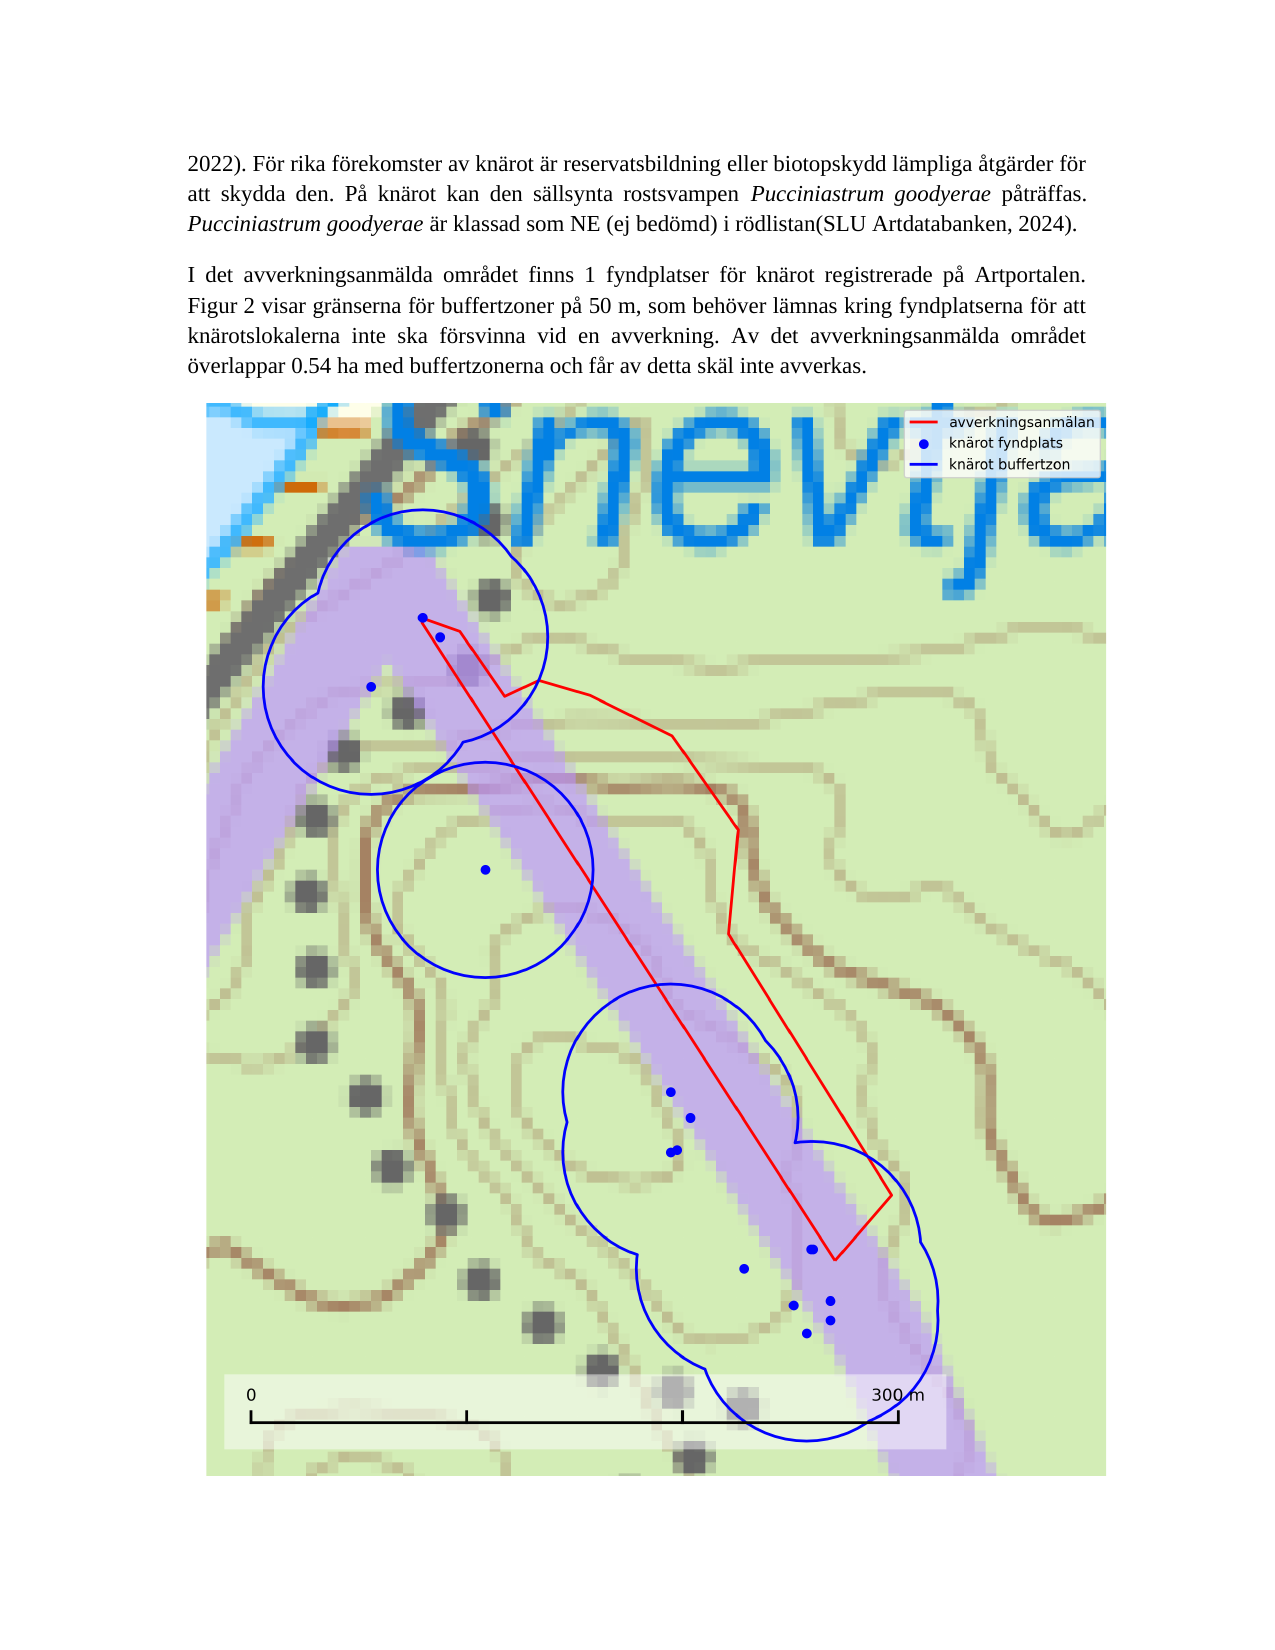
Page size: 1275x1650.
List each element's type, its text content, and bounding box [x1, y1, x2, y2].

picture [206, 403, 1107, 1476]
text I det avverkningsanmälda området finns 1 fyndplatser för knärot registrerade på Artportalen. Figur 2 visar gränserna för buffertzoner på 50 m, som behöver lämnas kring fyndplatserna för att knärotslokalerna inte ska försvinna vid en avverkning. Av det avverkningsanmälda området överlappar 0.54 ha med buffertzonerna och får av detta skäl inte avverkas. [187, 261, 1087, 378]
